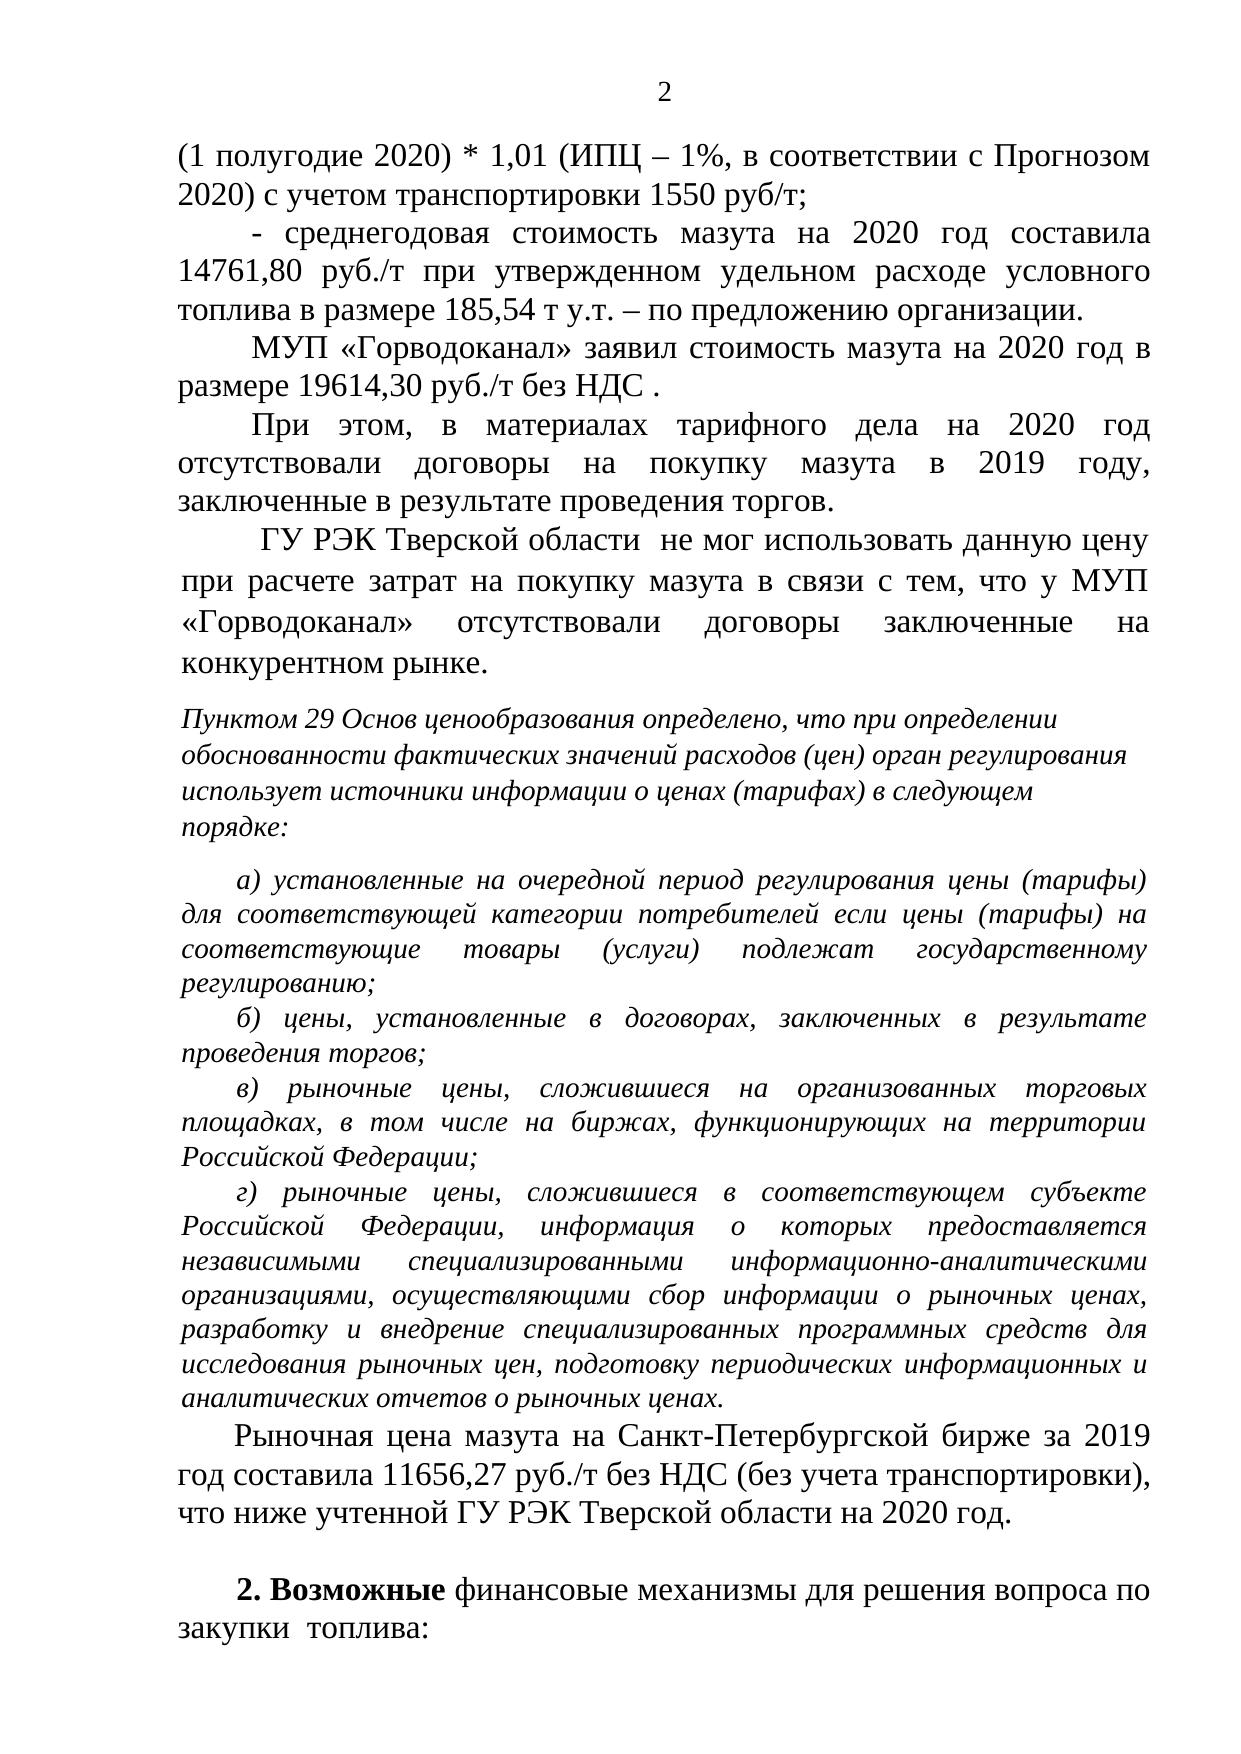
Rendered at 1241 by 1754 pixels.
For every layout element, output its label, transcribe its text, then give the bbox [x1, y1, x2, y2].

text Рыночная цена мазута на Санкт-Петербургской бирже за 2019 год составила 11656,27 руб./т без НДС (без учета транспортировки), что ниже учтенной ГУ РЭК Тверской области на 2020 год. [177, 1415, 1152, 1530]
text При этом, в материалах тарифного дела на 2020 год отсутствовали договоры на покупку мазута в 2019 году, заключенные в результате проведения торгов. [177, 404, 1152, 519]
text ГУ РЭК Тверской области не мог использовать данную цену при расчете затрат на покупку мазута в связи с тем, что у МУП «Горводоканал» отсутствовали договоры заключенные на конкурентном рынке. [181, 519, 1150, 681]
text МУП «Горводоканал» заявил стоимость мазута на 2020 год в размере 19614,30 руб./т без НДС . [177, 327, 1152, 404]
text Пунктом 29 Основ ценообразования определено, что при определении обоснованности фактических значений расходов (цен) орган регулирования использует источники информации о ценах (тарифах) в следующем порядке: [181, 701, 1150, 843]
text - среднегодовая стоимость мазута на 2020 год составила 14761,80 руб./т при утвержденном удельном расходе условного топлива в размере 185,54 т у.т. – по предложению организации. [177, 212, 1152, 327]
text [177, 135, 1152, 212]
text в) рыночные цены, сложившиеся на организованных торговых площадках, в том числе на биржах, функционирующих на территории Российской Федерации; [181, 1070, 1150, 1172]
text 2. Возможные финансовые механизмы для решения вопроса по закупки топлива: [177, 1569, 1152, 1645]
text б) цены, установленные в договорах, заключенных в результате проведения торгов; [181, 1000, 1150, 1068]
text а) установленные на очередной период регулирования цены (тарифы) для соответствующей категории потребителей если цены (тарифы) на соответствующие товары (услуги) подлежат государственному регулированию; [181, 862, 1150, 999]
text г) рыночные цены, сложившиеся в соответствующем субъекте Российской Федерации, информация о которых предоставляется независимыми специализированными информационно-аналитическими организациями, осуществляющими сбор информации о рыночных ценах, разработку и внедрение специализированных программных средств для исследования рыночных цен, подготовку периодических информационных и аналитических отчетов о рыночных ценах. [181, 1174, 1150, 1414]
